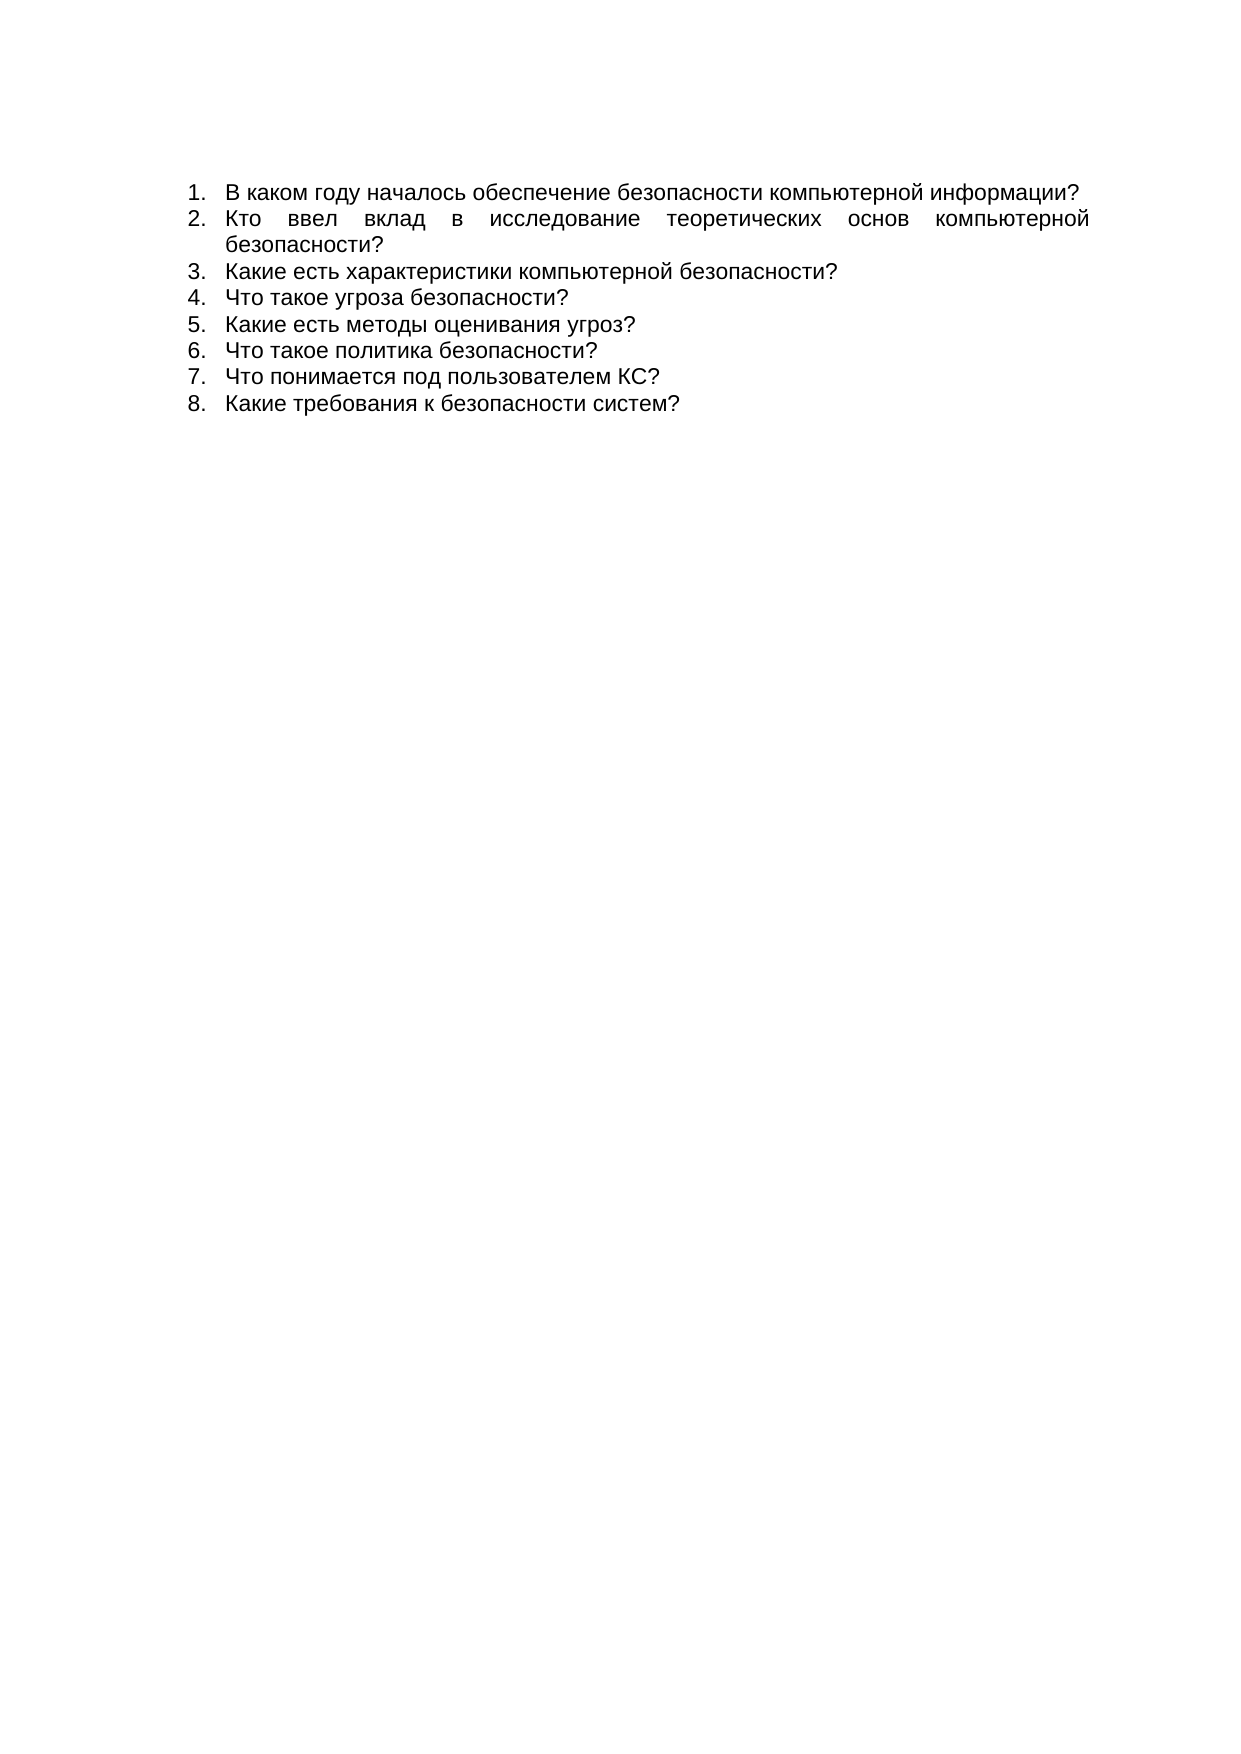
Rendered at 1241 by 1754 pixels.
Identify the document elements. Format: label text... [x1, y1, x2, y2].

list Кто ввел вклад в исследование теоретических основ компьютерной безопасности? [187, 205, 1090, 258]
list Что понимается под пользователем КС? [187, 363, 1090, 389]
list Какие требования к безопасности систем? [187, 389, 1090, 416]
list Что такое политика безопасности? [187, 337, 1090, 363]
list Какие есть методы оценивания угроз? [187, 311, 1090, 337]
list В каком году началось обеспечение безопасности компьютерной информации? [187, 179, 1090, 205]
list Что такое угроза безопасности? [187, 284, 1090, 311]
list Какие есть характеристики компьютерной безопасности? [187, 258, 1090, 284]
